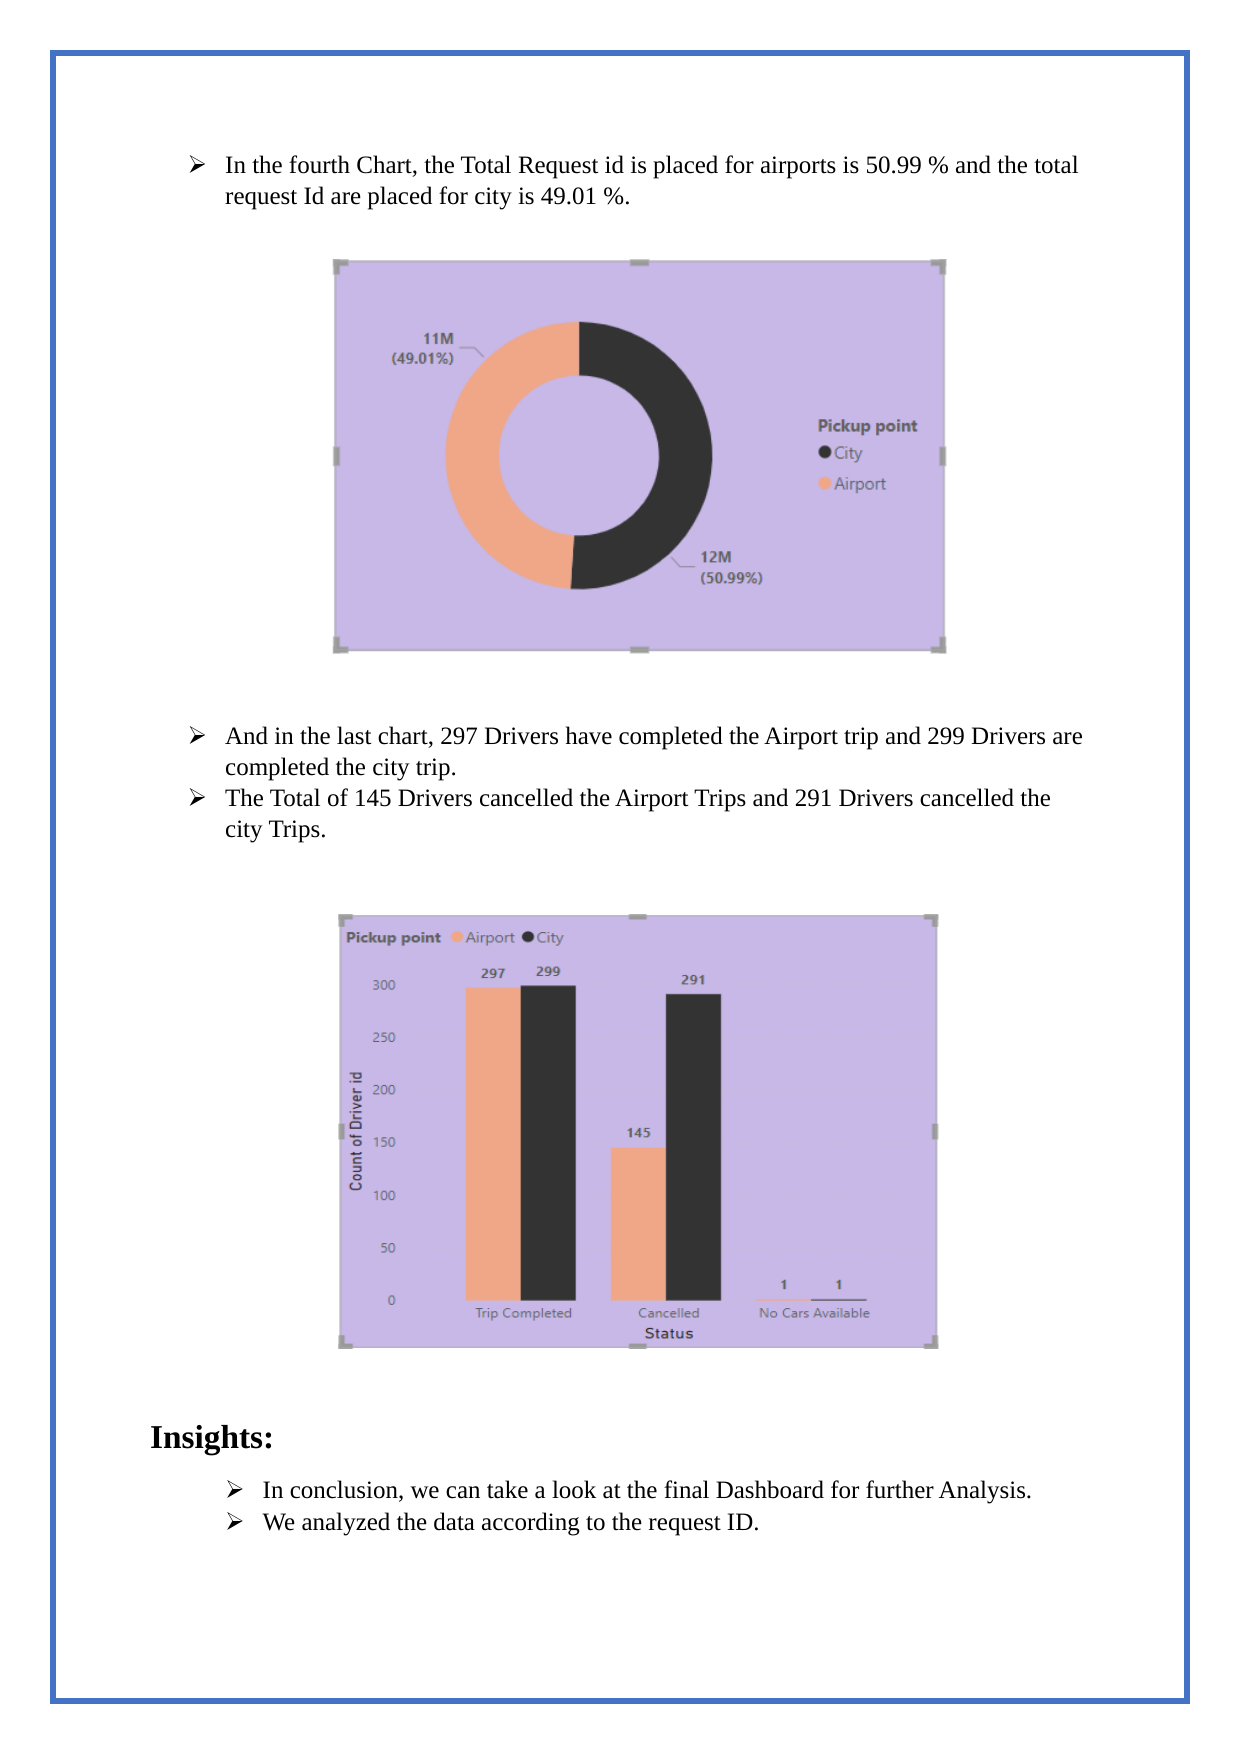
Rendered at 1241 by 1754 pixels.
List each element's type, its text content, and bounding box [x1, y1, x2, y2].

list In the fourth Chart, the Total Request id is placed for airports is 50.99 % and the total request Id are placed for city is 49.01 %. [187, 150, 1090, 210]
picture [337, 909, 940, 1351]
text Insights: [150, 1418, 1090, 1456]
list In conclusion, we can take a look at the final Dashboard for further Analysis. [225, 1476, 1090, 1504]
list The Total of 145 Drivers cancelled the Airport Trips and 291 Drivers cancelled the city Trips. [187, 783, 1090, 843]
list And in the last chart, 297 Drivers have completed the Airport trip and 299 Drivers are completed the city trip. [187, 721, 1090, 781]
list We analyzed the data according to the request ID. [225, 1507, 1090, 1535]
picture [328, 259, 949, 655]
